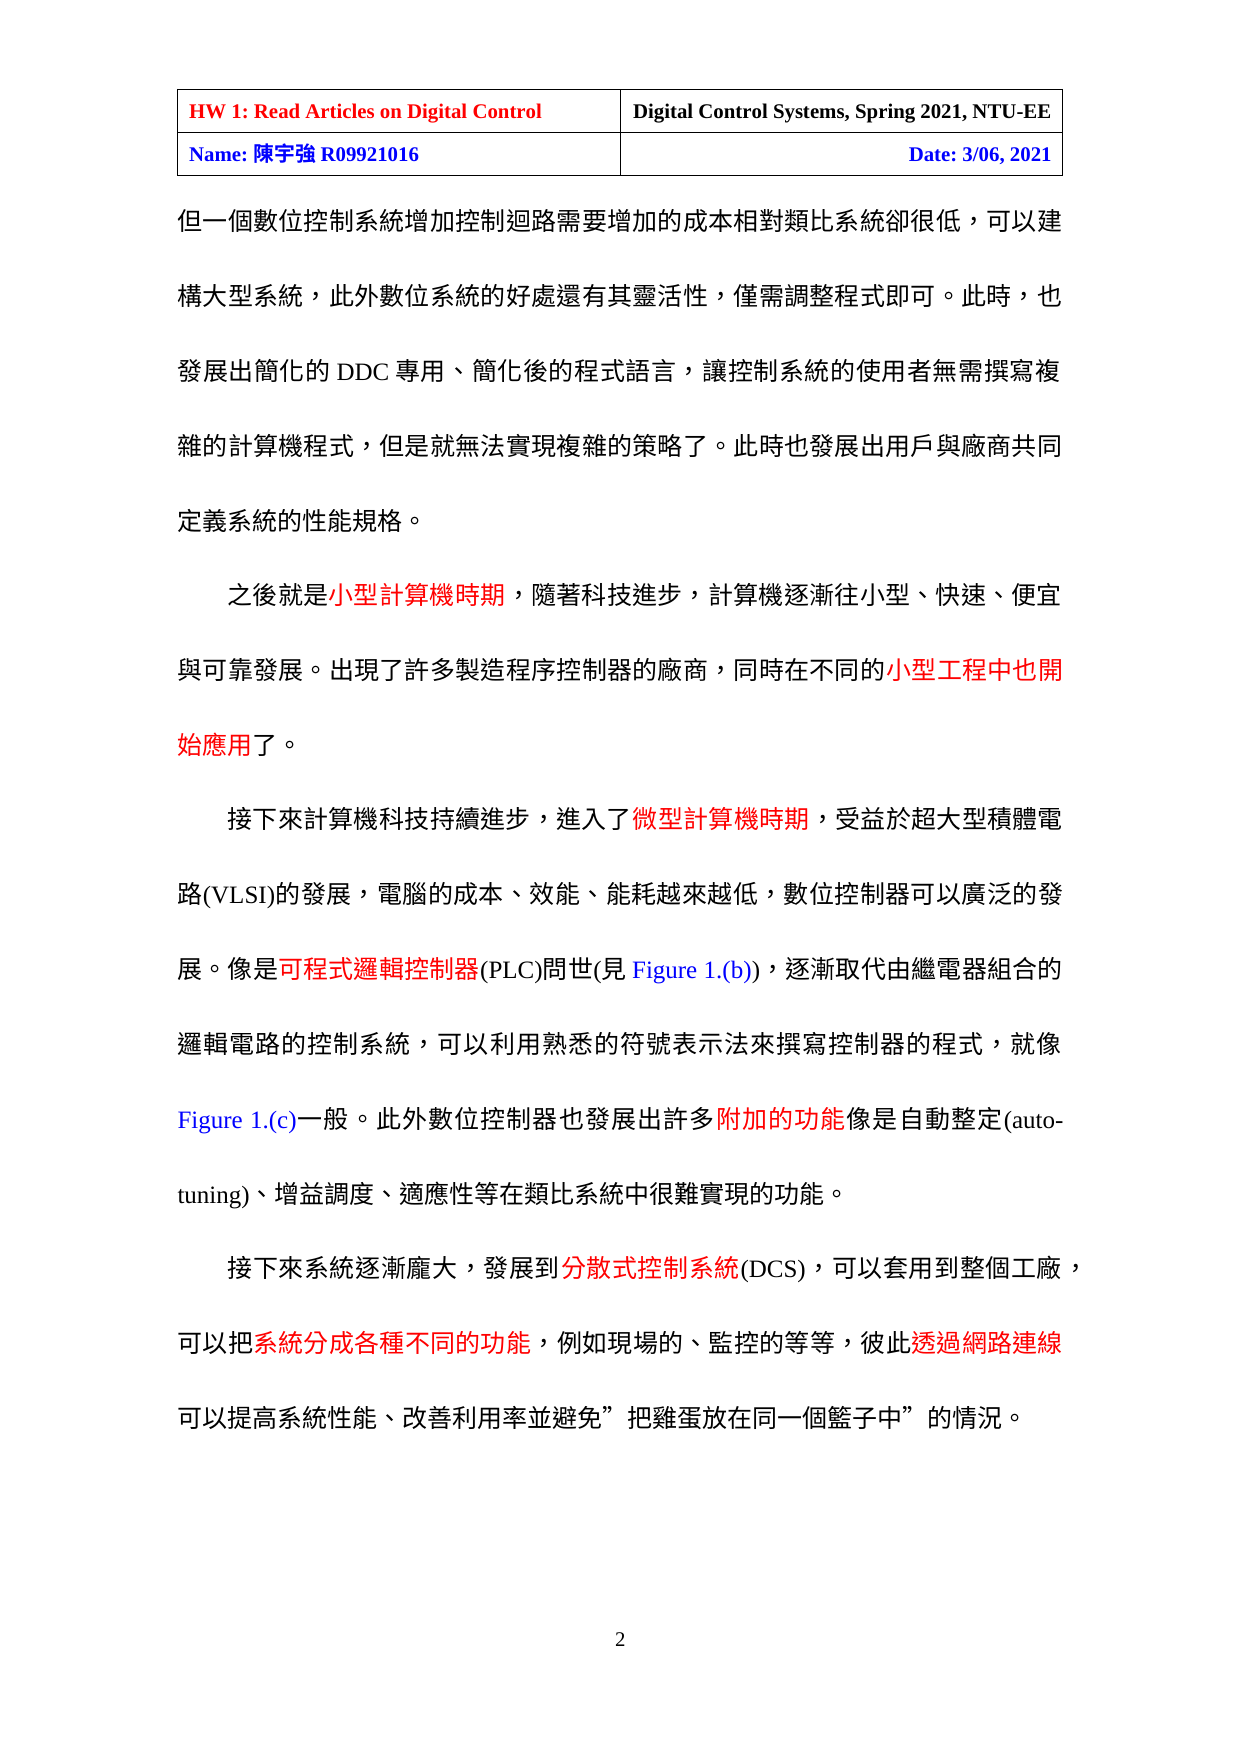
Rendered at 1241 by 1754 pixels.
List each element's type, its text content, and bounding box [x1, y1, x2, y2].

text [177, 201, 1063, 539]
text 接下來計算機科技持續進步，進入了微型計算機時期，受益於超大型積體電路(VLSI)的發展，電腦的成本、效能、能耗越來越低，數位控制器可以廣泛的發展。像是可程式邏輯控制器(PLC)問世(見Figure 1.(b))，逐漸取代由繼電器組合的邏輯電路的控制系統，可以利用熟悉的符號表示法來撰寫控制器的程式，就像Figure 1.(c)一般。此外數位控制器也發展出許多附加的功能像是自動整定(auto-tuning)、增益調度、適應性等在類比系統中很難實現的功能。 [177, 799, 1063, 1211]
text 之後就是小型計算機時期，隨著科技進步，計算機逐漸往小型、快速、便宜與可靠發展。出現了許多製造程序控制器的廠商，同時在不同的小型工程中也開始應用了。 [177, 575, 1063, 762]
text 接下來系統逐漸龐大，發展到分散式控制系統(DCS)，可以套用到整個工廠，可以把系統分成各種不同的功能，例如現場的、監控的等等，彼此透過網路連線，可以提高系統性能、改善利用率並避免”把雞蛋放在同一個籃子中”的情況。 [177, 1247, 1063, 1435]
